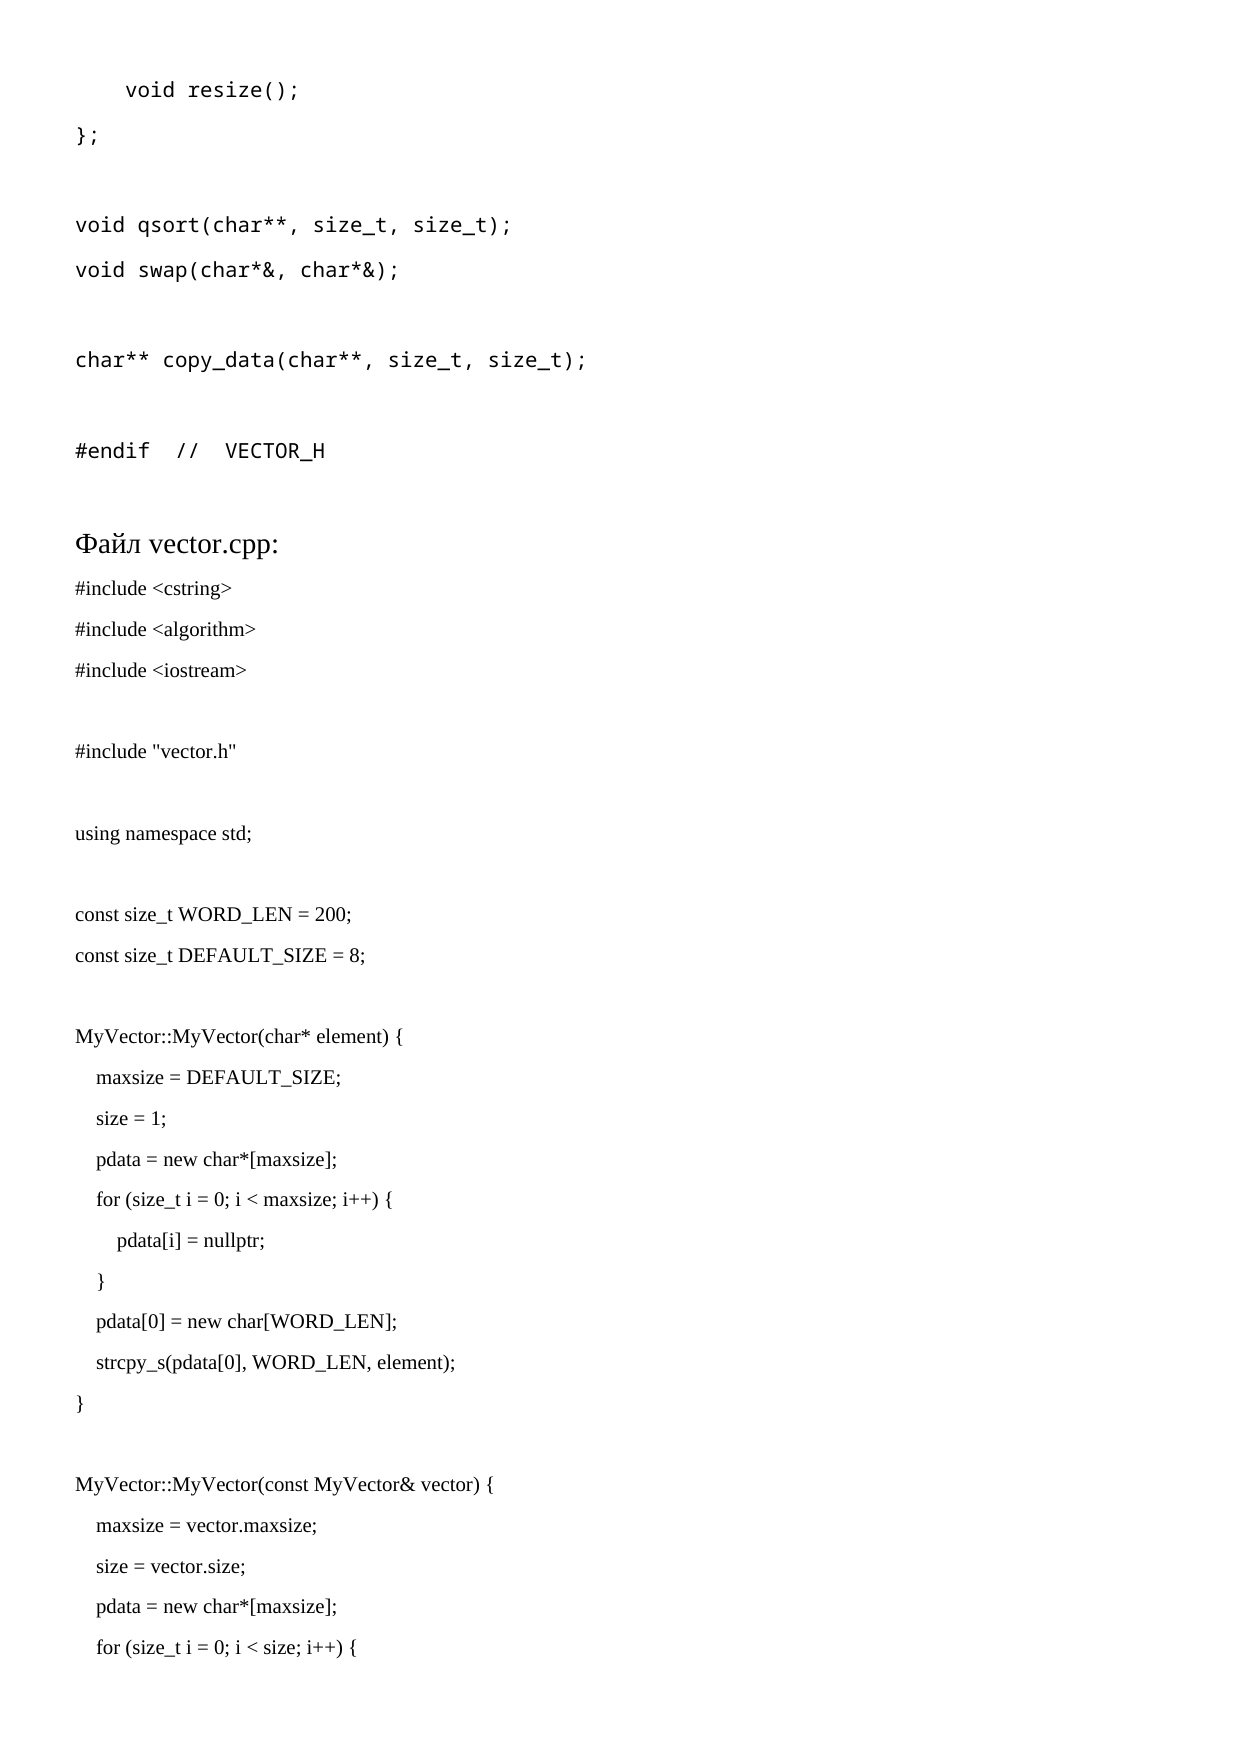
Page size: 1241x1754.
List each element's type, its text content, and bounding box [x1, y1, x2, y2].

text maxsize = vector.maxsize; [75, 1513, 1165, 1537]
text } [75, 1269, 1165, 1293]
text pdata = new char*[maxsize]; [75, 1594, 1165, 1618]
text using namespace std; [75, 821, 1165, 845]
text #include <iostream> [75, 658, 1165, 682]
text #endif // VECTOR_H [75, 436, 1165, 464]
text void resize(); [75, 75, 1165, 103]
text MyVector::MyVector(const MyVector& vector) { [75, 1472, 1165, 1496]
text void qsort(char**, size_t, size_t); [75, 210, 1165, 239]
text strcpy_s(pdata[0], WORD_LEN, element); [75, 1350, 1165, 1374]
text pdata[i] = nullptr; [75, 1228, 1165, 1252]
text char** copy_data(char**, size_t, size_t); [75, 346, 1165, 374]
text size = 1; [75, 1106, 1165, 1130]
text const size_t WORD_LEN = 200; [75, 902, 1165, 926]
text Файл vector.cpp: [75, 526, 1165, 559]
text } [75, 1391, 1165, 1415]
text void swap(char*&, char*&); [75, 255, 1165, 284]
text const size_t DEFAULT_SIZE = 8; [75, 943, 1165, 967]
text for (size_t i = 0; i < maxsize; i++) { [75, 1187, 1165, 1211]
text }; [75, 120, 1165, 148]
text pdata[0] = new char[WORD_LEN]; [75, 1309, 1165, 1333]
text size = vector.size; [75, 1554, 1165, 1578]
text #include <cstring> [75, 576, 1165, 600]
text maxsize = DEFAULT_SIZE; [75, 1065, 1165, 1089]
text #include <algorithm> [75, 617, 1165, 641]
text pdata = new char*[maxsize]; [75, 1146, 1165, 1171]
text for (size_t i = 0; i < size; i++) { [75, 1635, 1165, 1659]
text #include "vector.h" [75, 739, 1165, 763]
text MyVector::MyVector(char* element) { [75, 1024, 1165, 1048]
